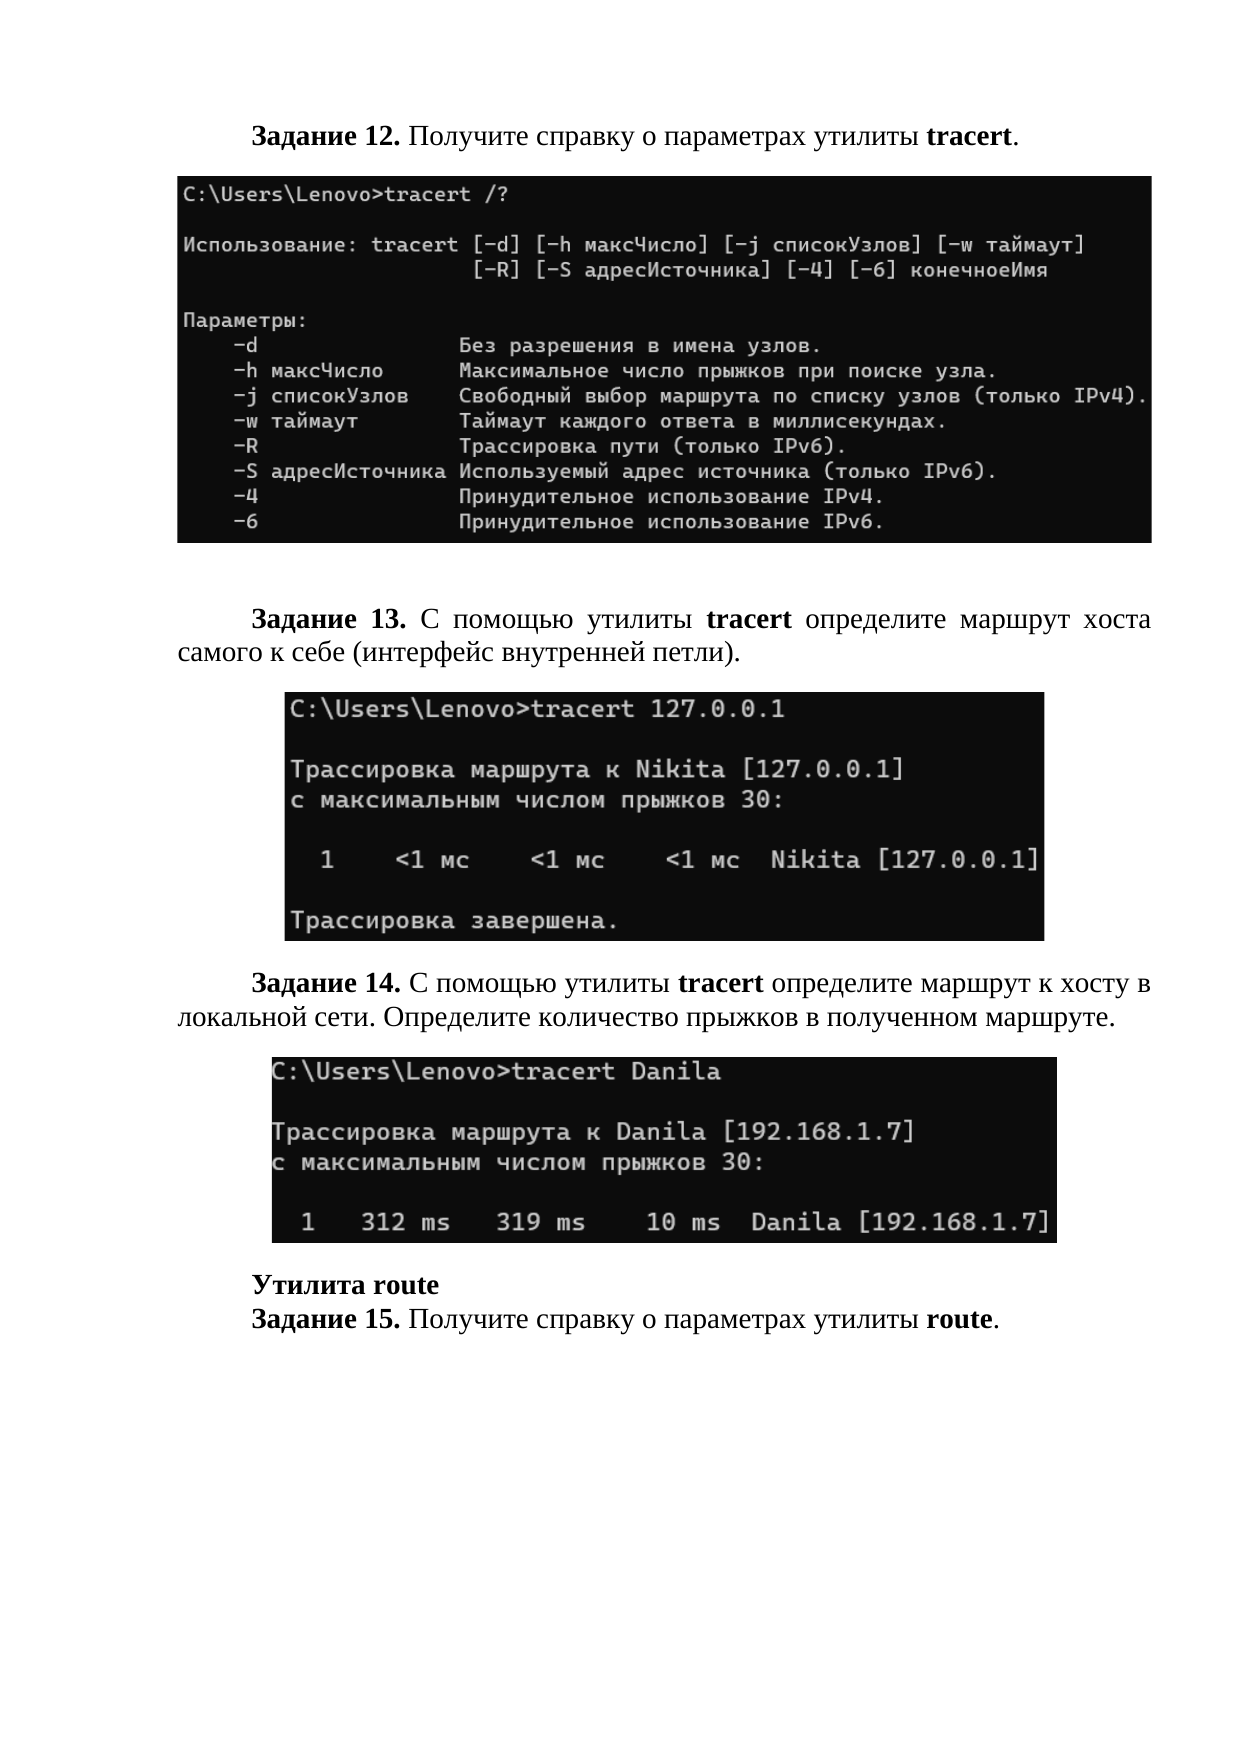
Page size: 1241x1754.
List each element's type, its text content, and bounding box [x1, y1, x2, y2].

text Задание 12. Получите справку о параметрах утилиты tracert. [177, 118, 1152, 152]
picture [177, 176, 1152, 543]
picture [271, 1057, 1057, 1243]
text Задание 15. Получите справку о параметрах утилиты route. [177, 1301, 1152, 1334]
picture [284, 692, 1045, 941]
text Задание 13. С помощью утилиты tracert определите маршрут хоста самого к себе (интерфейс внутренней петли). [177, 601, 1152, 668]
text Задание 14. С помощью утилиты tracert определите маршрут к хосту в локальной сети. Определите количество прыжков в полученном маршруте. [177, 965, 1152, 1032]
text Утилита route [177, 1267, 1152, 1301]
